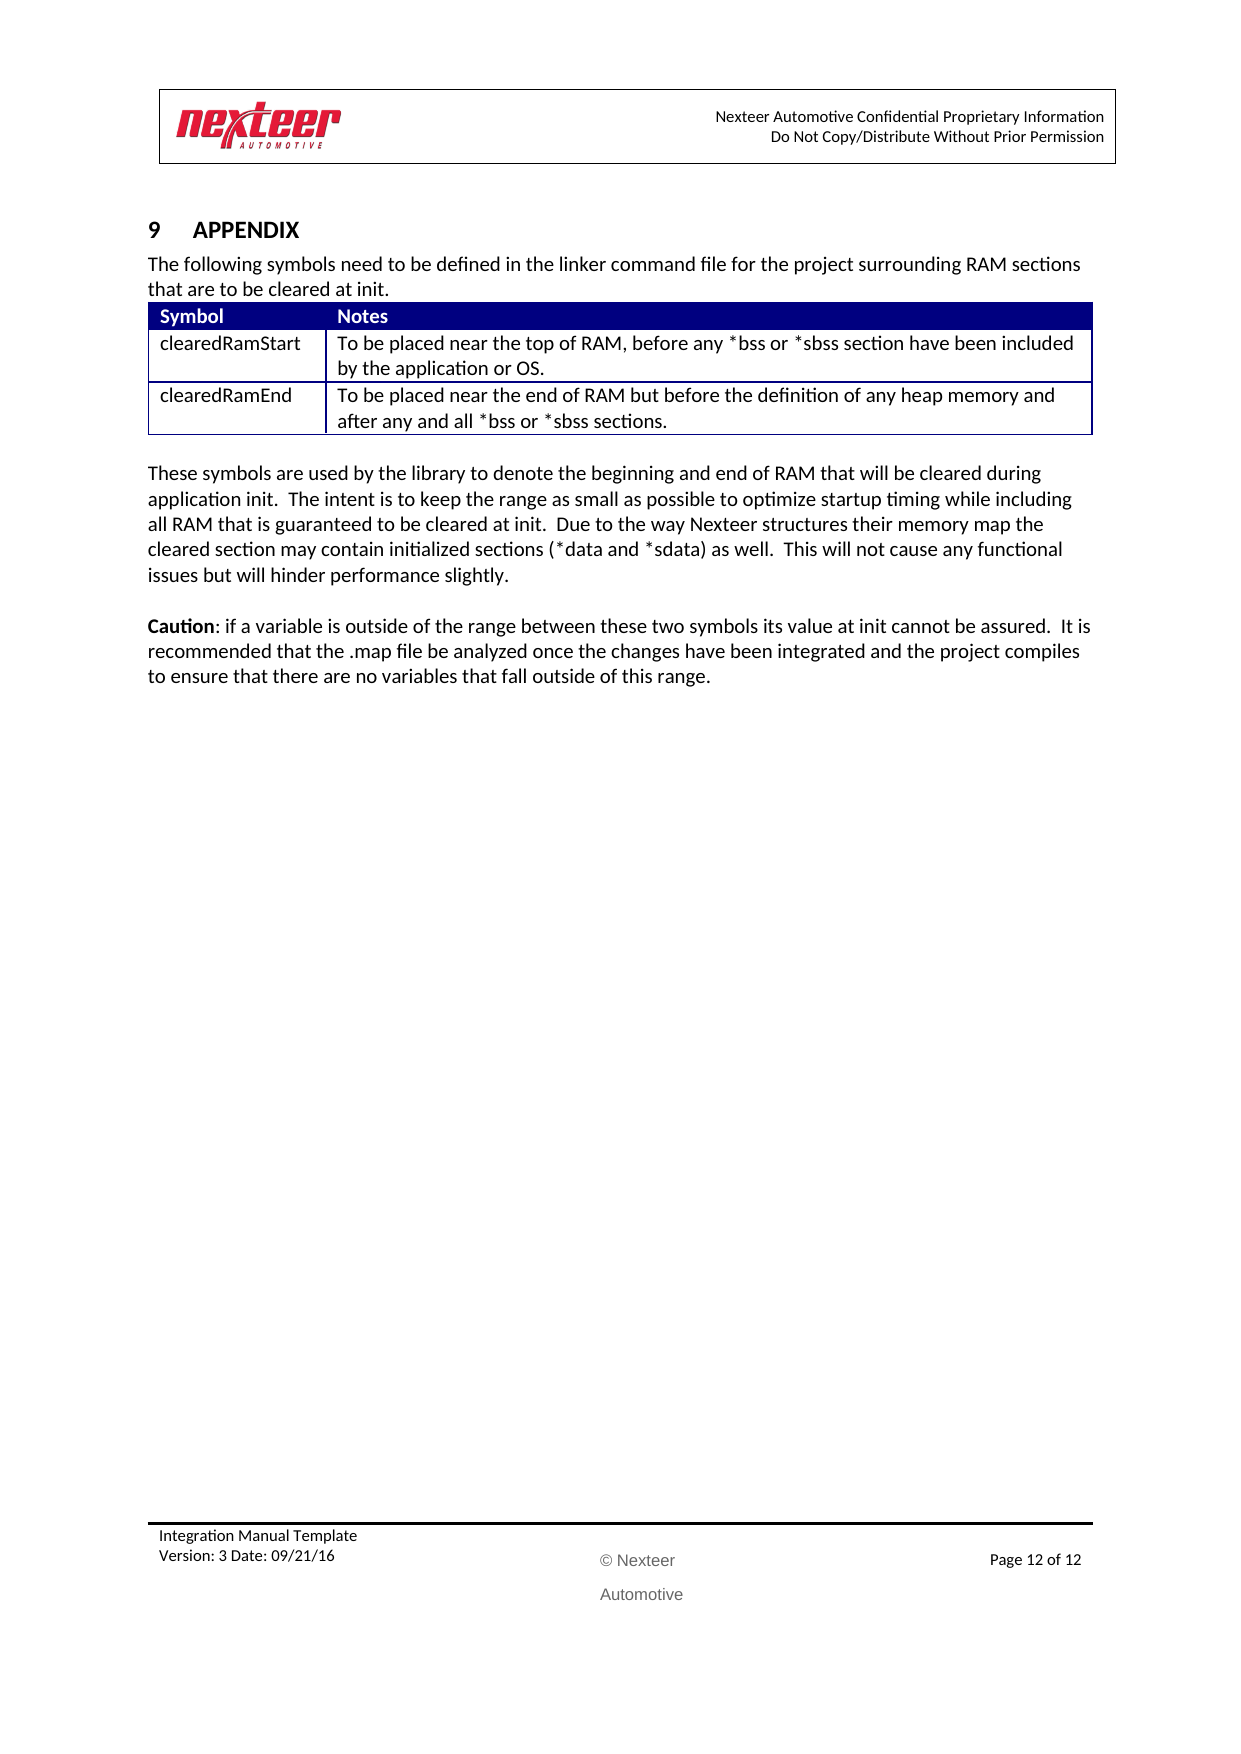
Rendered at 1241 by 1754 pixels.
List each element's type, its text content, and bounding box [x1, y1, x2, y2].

table_header Symbol [149, 303, 325, 329]
text Caution: if a variable is outside of the range between these two symbols its value at init cannot be assured. It is recommended that the .map file be analyzed once the changes have been integrated and the project compiles to ensure that there are no variables that fall outside of this range. [148, 613, 1092, 689]
subtitle Appendix [148, 214, 1092, 244]
text The following symbols need to be defined in the linker command file for the project surrounding RAM sections that are to be cleared at init. [148, 251, 1092, 302]
table_cell To be placed near the top of RAM, before any *bss or *sbss section have been included by the application or OS. [327, 330, 1091, 381]
text These symbols are used by the library to denote the beginning and end of RAM that will be cleared during application init. The intent is to keep the range as small as possible to optimize startup timing while including all RAM that is guaranteed to be cleared at init. Due to the way Nexteer structures their memory map the cleared section may contain initialized sections (*data and *sdata) as well. This will not cause any functional issues but will hinder performance slightly. [148, 460, 1092, 587]
picture [170, 89, 346, 162]
table_cell clearedRamStart [149, 330, 325, 381]
table_cell To be placed near the end of RAM but before the definition of any heap memory and after any and all *bss or *sbss sections. [327, 383, 1091, 433]
table_cell clearedRamEnd [149, 383, 325, 433]
table_header Notes [327, 303, 1091, 329]
